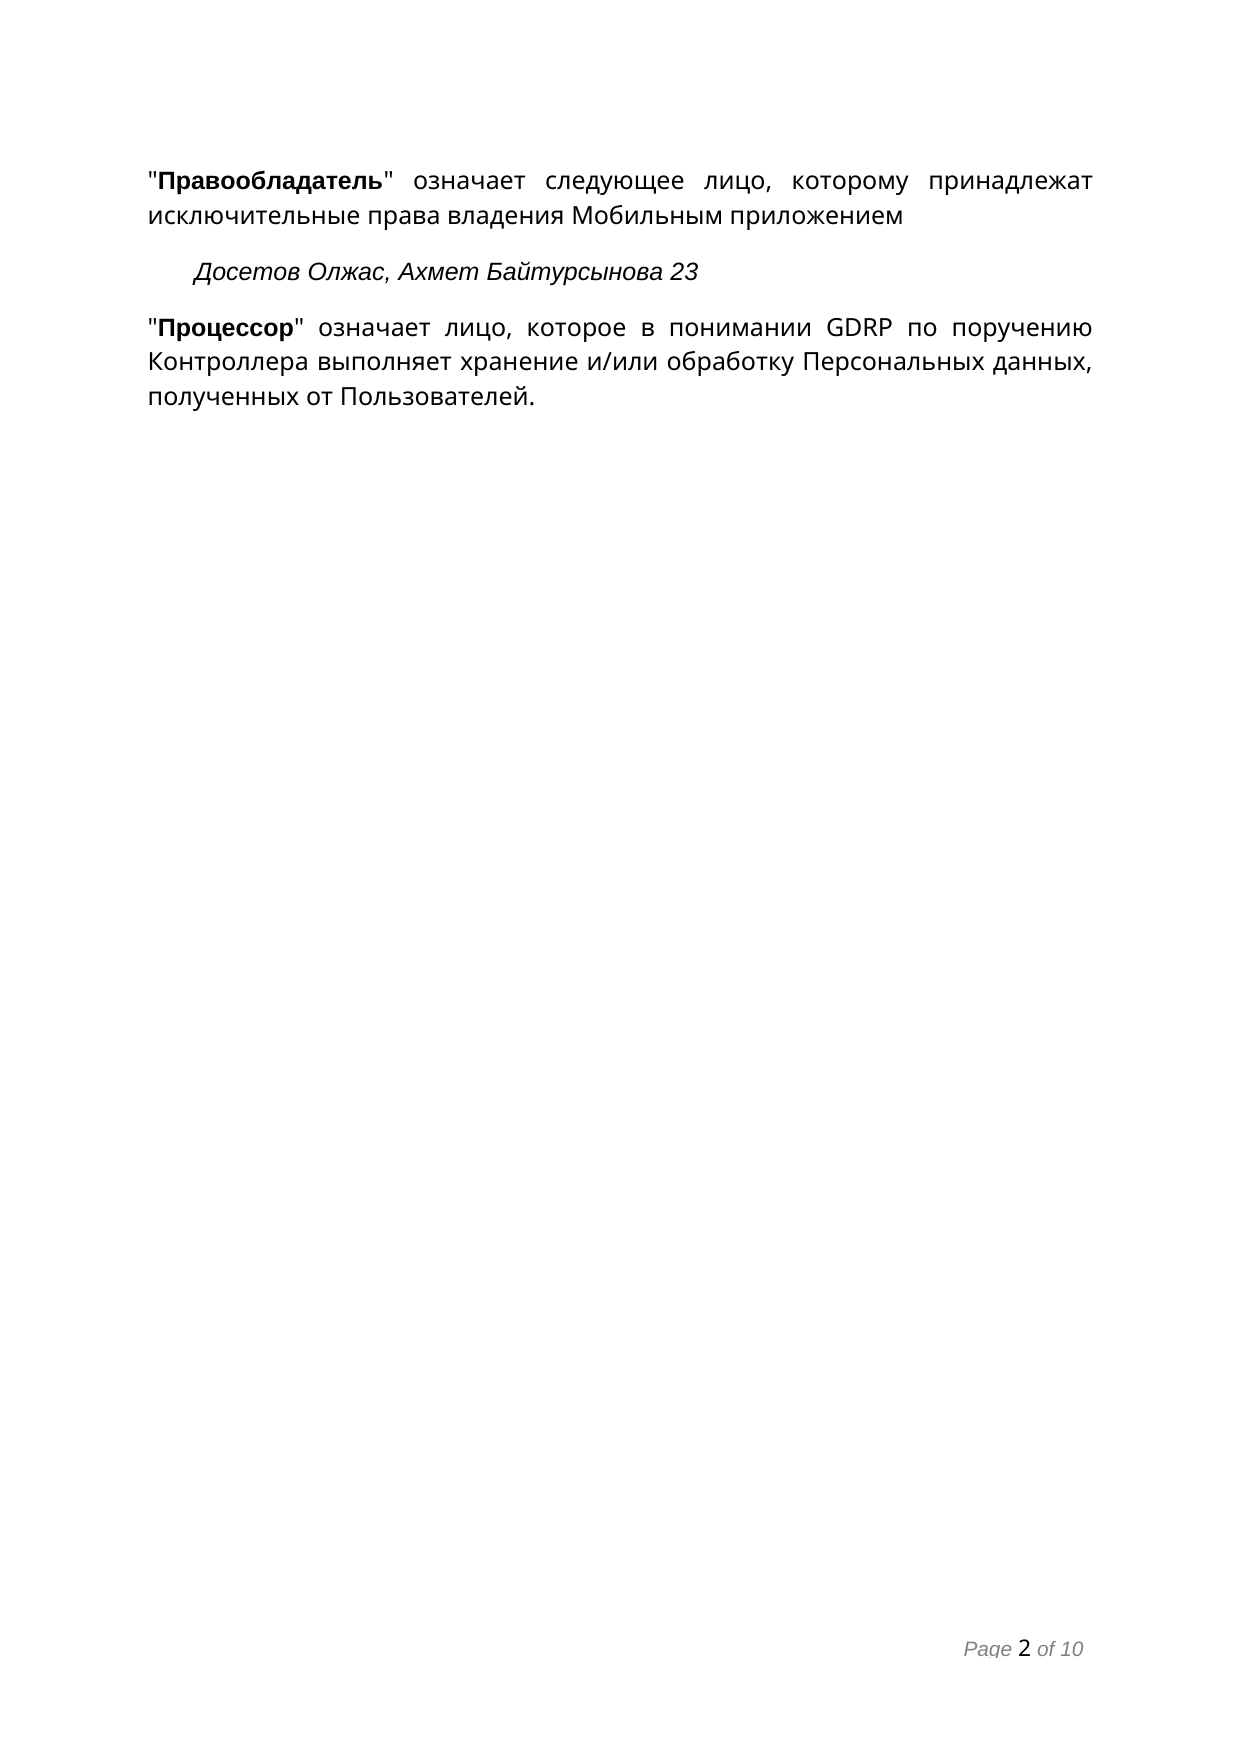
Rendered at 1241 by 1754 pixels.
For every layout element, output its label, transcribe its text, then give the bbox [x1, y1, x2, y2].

text Досетов Олжас, Ахмет Байтурсынова 23 [194, 257, 1105, 285]
text "Правообладатель" означает следующее лицо, которому принадлежат исключительные права владения Мобильным приложением [147, 162, 1093, 232]
text "Процессор" означает лицо, которое в понимании GDRP по поручению Контроллера выполняет хранение и/или обработку Персональных данных, полученных от Пользователей. [147, 310, 1093, 412]
